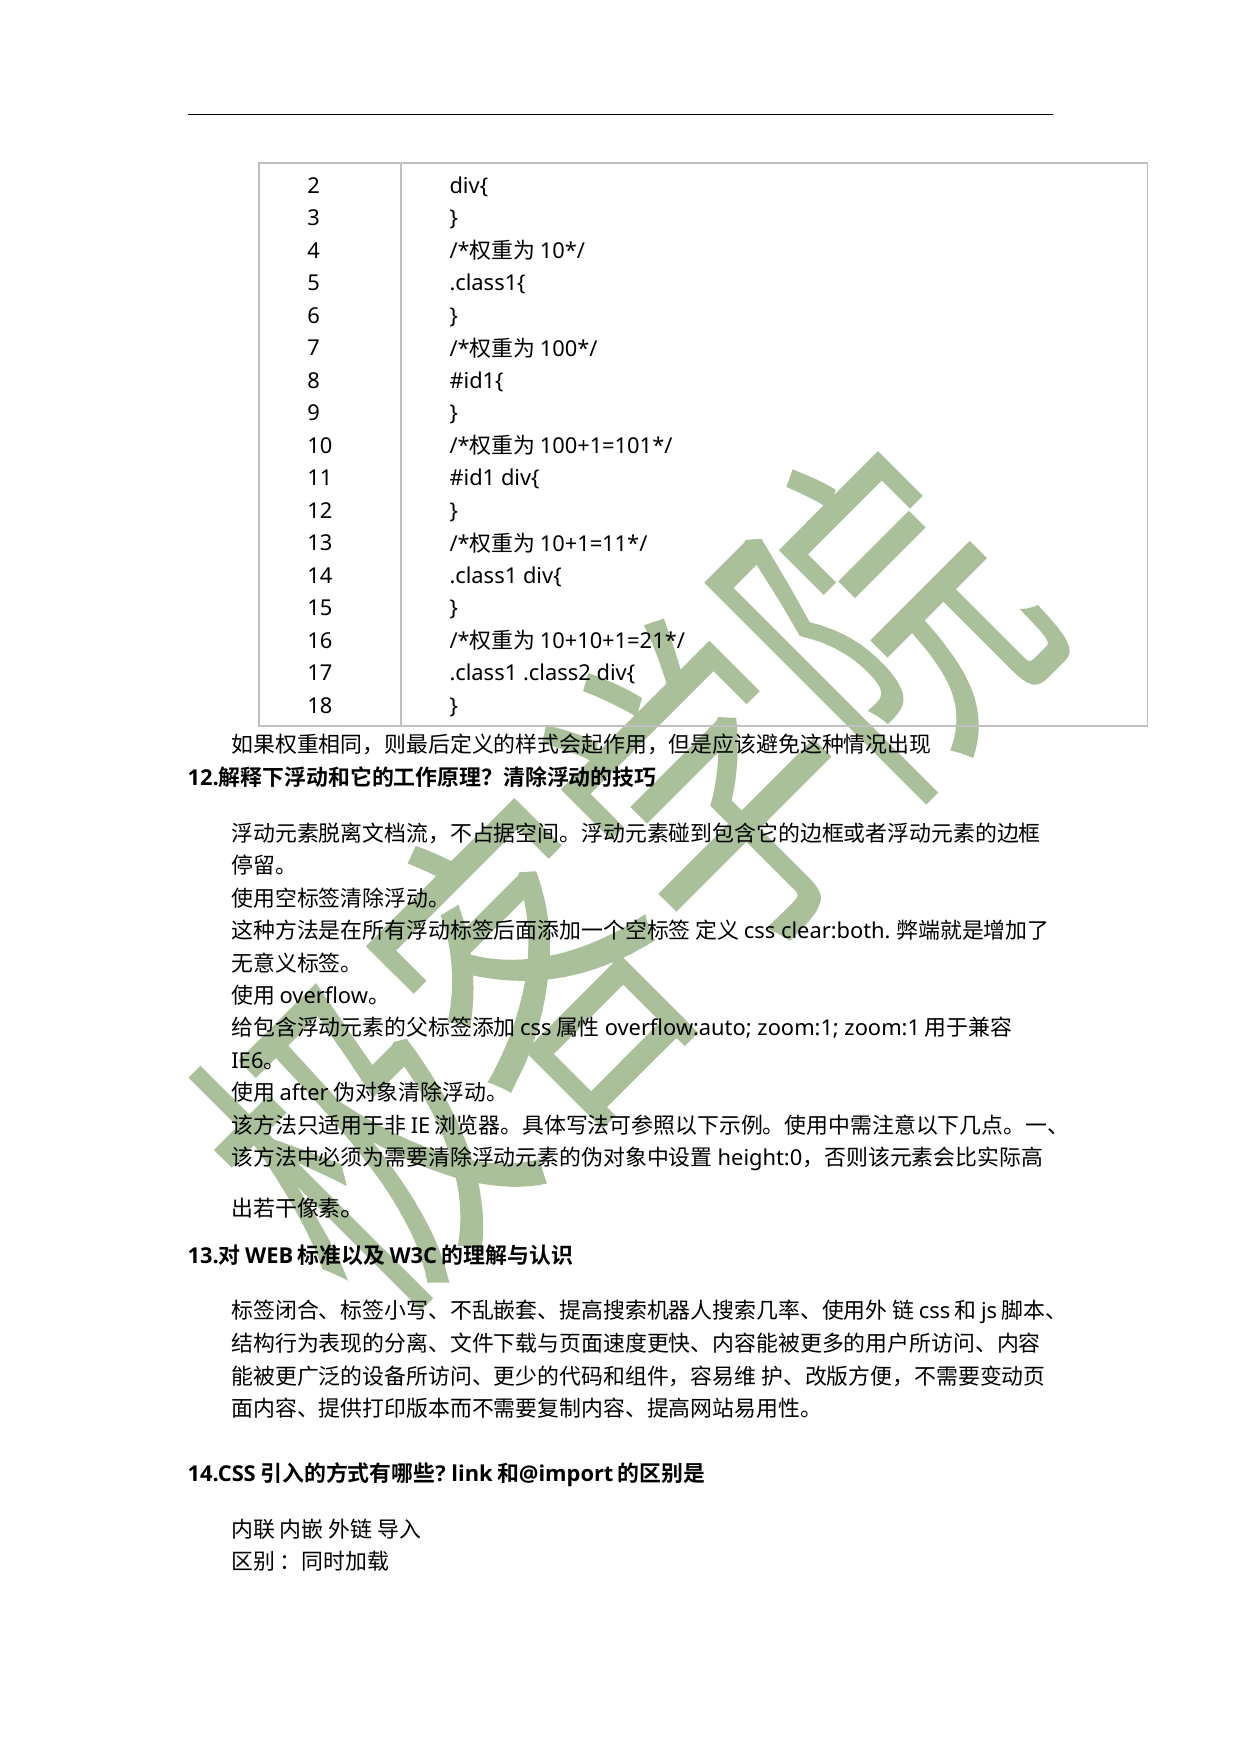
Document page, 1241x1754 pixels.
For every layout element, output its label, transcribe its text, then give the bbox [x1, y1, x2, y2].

subtitle 12.解释下浮动和它的工作原理？清除浮动的技巧 [187, 759, 1053, 792]
text 内联 内嵌 外链 导入 [231, 1511, 1053, 1544]
subtitle 13.对WEB标准以及W3C的理解与认识 [187, 1238, 1053, 1270]
text 浮动元素脱离文档流，不占据空间。浮动元素碰到包含它的边框或者浮动元素的边框停留。 [231, 815, 1053, 880]
text 该方法只适用于非IE浏览器。具体写法可参照以下示例。使用中需注意以下几点。一、该方法中必须为需要清除浮动元素的伪对象中设置 height:0，否则该元素会比实际高出若干像素。 [231, 1108, 1053, 1238]
text 标签闭合、标签小写、不乱嵌套、提高搜索机器人搜索几率、使用外 链css和js脚本、结构行为表现的分离、文件下载与页面速度更快、内容能被更多的用户所访问、内容能被更广泛的设备所访问、更少的代码和组件，容易维 护、改版方便，不需要变动页面内容、提供打印版本而不需要复制内容、提高网站易用性。 [231, 1293, 1053, 1423]
text 使用空标签清除浮动。 [231, 880, 1053, 913]
text 这种方法是在所有浮动标签后面添加一个空标签 定义css clear:both. 弊端就是增加了无意义标签。 [231, 913, 1053, 978]
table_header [402, 164, 1147, 725]
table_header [260, 164, 400, 725]
text 使用after伪对象清除浮动。 [231, 1075, 1053, 1108]
text 给包含浮动元素的父标签添加css属性 overflow:auto; zoom:1; zoom:1用于兼容IE6。 [231, 1010, 1053, 1075]
text 使用overflow。 [231, 978, 1053, 1010]
text 区别 ：同时加载 [231, 1544, 1053, 1576]
text 如果权重相同，则最后定义的样式会起作用，但是应该避免这种情况出现 [231, 727, 1053, 759]
subtitle 14.CSS引入的方式有哪些? link和@import的区别是 [187, 1456, 1053, 1488]
